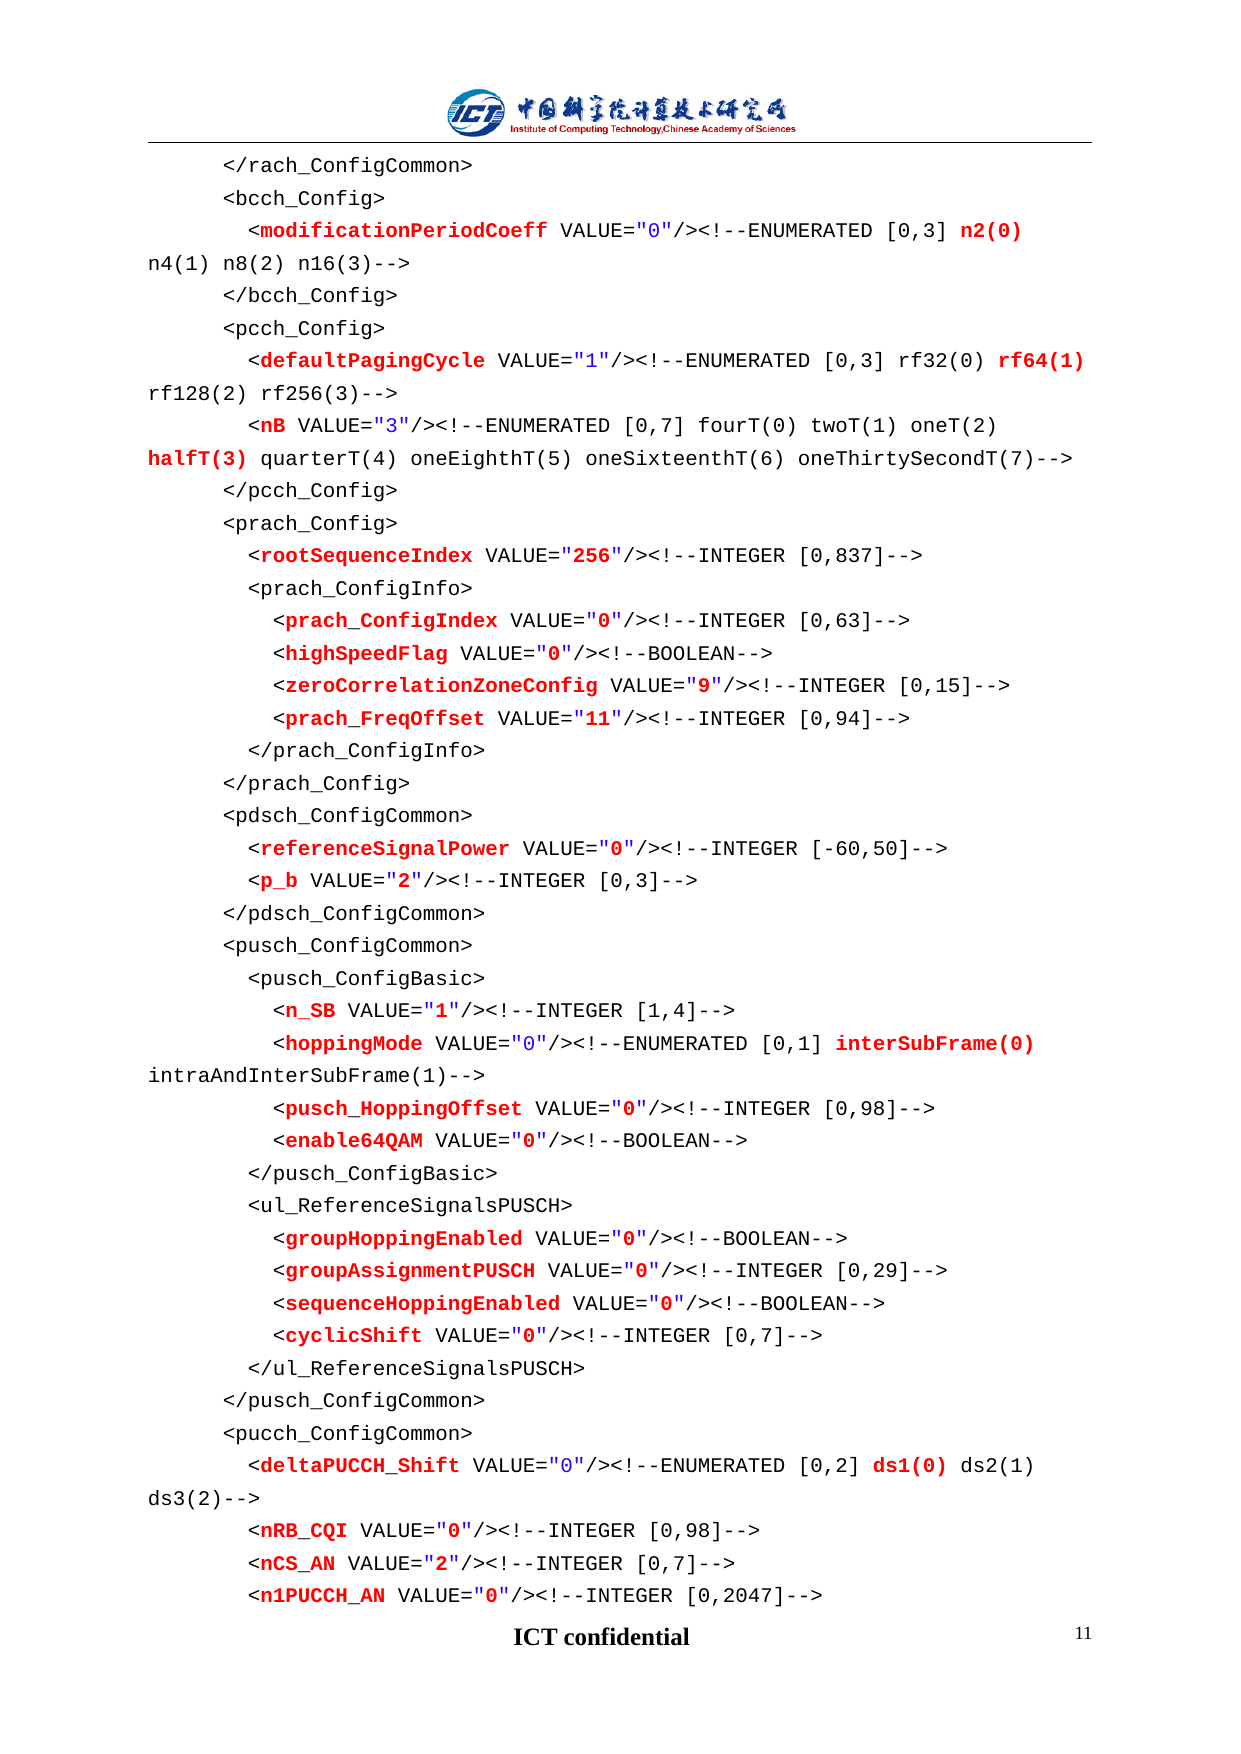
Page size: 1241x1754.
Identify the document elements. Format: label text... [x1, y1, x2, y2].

text <prach_FreqOffset VALUE="11"/><!--INTEGER [0,94]--> [148, 704, 1092, 736]
text <cyclicShift VALUE="0"/><!--INTEGER [0,7]--> [148, 1321, 1092, 1354]
text </bcch_Config> [148, 281, 1092, 314]
text <prach_Config> [148, 509, 1092, 541]
text </pdsch_ConfigCommon> [148, 899, 1092, 931]
text <rootSequenceIndex VALUE="256"/><!--INTEGER [0,837]--> [148, 541, 1092, 574]
text </ul_ReferenceSignalsPUSCH> [148, 1354, 1092, 1386]
text <p_b VALUE="2"/><!--INTEGER [0,3]--> [148, 866, 1092, 899]
text <pdsch_ConfigCommon> [148, 801, 1092, 834]
text </pusch_ConfigBasic> [148, 1159, 1092, 1191]
text <groupAssignmentPUSCH VALUE="0"/><!--INTEGER [0,29]--> [148, 1256, 1092, 1289]
picture [443, 88, 797, 140]
text <pusch_ConfigCommon> [148, 931, 1092, 964]
text <enable64QAM VALUE="0"/><!--BOOLEAN--> [148, 1126, 1092, 1159]
text <prach_ConfigInfo> [148, 574, 1092, 606]
text <deltaPUCCH_Shift VALUE="0"/><!--ENUMERATED [0,2] ds1(0) ds2(1) ds3(2)--> [148, 1451, 1092, 1516]
text <highSpeedFlag VALUE="0"/><!--BOOLEAN--> [148, 639, 1092, 671]
text <pucch_ConfigCommon> [148, 1419, 1092, 1451]
text <sequenceHoppingEnabled VALUE="0"/><!--BOOLEAN--> [148, 1289, 1092, 1321]
text <pusch_HoppingOffset VALUE="0"/><!--INTEGER [0,98]--> [148, 1094, 1092, 1126]
text <n1PUCCH_AN VALUE="0"/><!--INTEGER [0,2047]--> [148, 1581, 1092, 1614]
text <nRB_CQI VALUE="0"/><!--INTEGER [0,98]--> [148, 1516, 1092, 1549]
text <bcch_Config> [148, 184, 1092, 216]
text <hoppingMode VALUE="0"/><!--ENUMERATED [0,1] interSubFrame(0) intraAndInterSubFrame(1)--> [148, 1029, 1092, 1094]
text <prach_ConfigIndex VALUE="0"/><!--INTEGER [0,63]--> [148, 606, 1092, 639]
text <modificationPeriodCoeff VALUE="0"/><!--ENUMERATED [0,3] n2(0) n4(1) n8(2) n16(3)--> [148, 216, 1092, 281]
text <nCS_AN VALUE="2"/><!--INTEGER [0,7]--> [148, 1549, 1092, 1581]
text <defaultPagingCycle VALUE="1"/><!--ENUMERATED [0,3] rf32(0) rf64(1) rf128(2) rf256(3)--> [148, 346, 1092, 411]
text </prach_Config> [148, 769, 1092, 801]
text <pcch_Config> [148, 314, 1092, 346]
text <groupHoppingEnabled VALUE="0"/><!--BOOLEAN--> [148, 1224, 1092, 1256]
text </rach_ConfigCommon> [148, 151, 1092, 184]
text <nB VALUE="3"/><!--ENUMERATED [0,7] fourT(0) twoT(1) oneT(2) halfT(3) quarterT(4) oneEighthT(5) oneSixteenthT(6) oneThirtySecondT(7)--> [148, 411, 1092, 476]
text </pcch_Config> [148, 476, 1092, 509]
text <referenceSignalPower VALUE="0"/><!--INTEGER [-60,50]--> [148, 834, 1092, 866]
text </prach_ConfigInfo> [148, 736, 1092, 769]
text <ul_ReferenceSignalsPUSCH> [148, 1191, 1092, 1224]
text <pusch_ConfigBasic> [148, 964, 1092, 996]
text <zeroCorrelationZoneConfig VALUE="9"/><!--INTEGER [0,15]--> [148, 671, 1092, 704]
text </pusch_ConfigCommon> [148, 1386, 1092, 1419]
text <n_SB VALUE="1"/><!--INTEGER [1,4]--> [148, 996, 1092, 1029]
